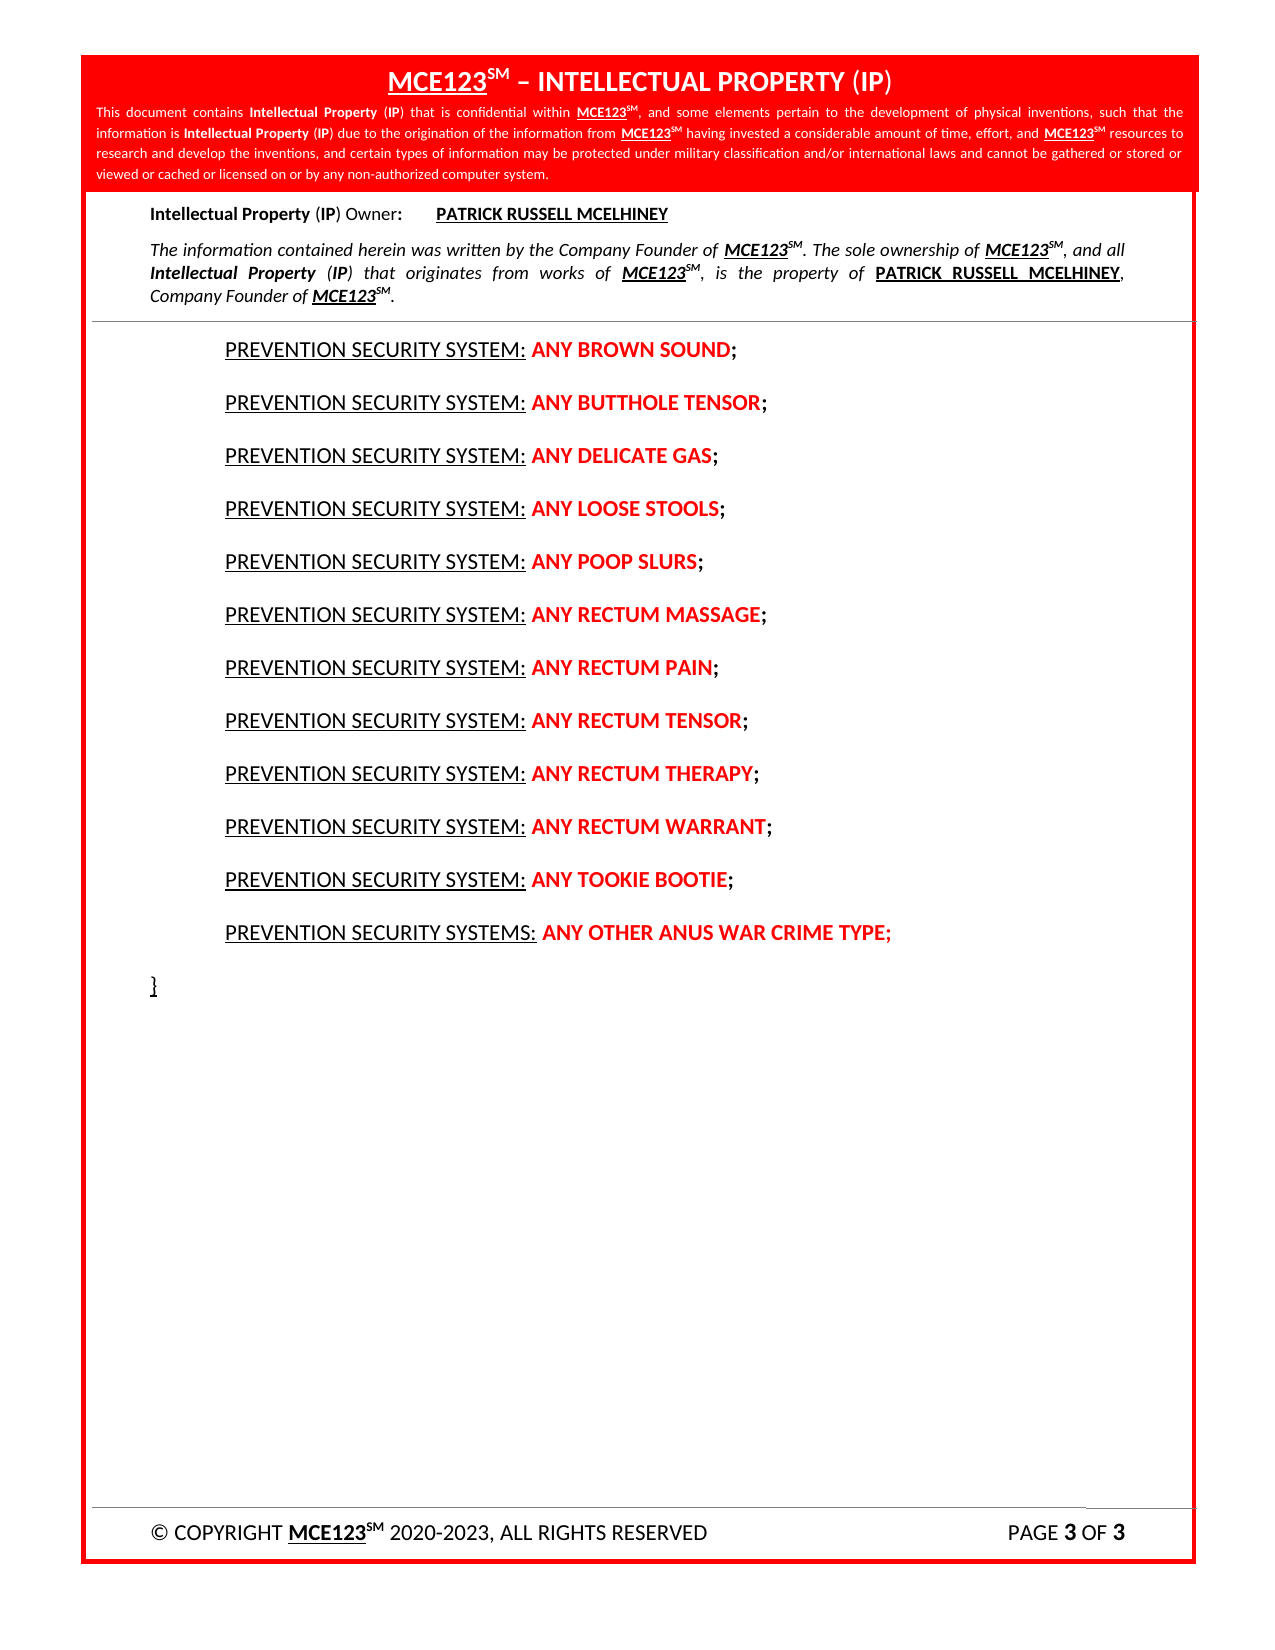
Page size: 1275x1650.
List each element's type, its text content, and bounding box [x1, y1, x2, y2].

text PREVENTION SECURITY SYSTEM: ANY BUTTHOLE TENSOR; [187, 388, 1125, 416]
text PREVENTION SECURITY SYSTEM: ANY BROWN SOUND; [187, 335, 1125, 363]
text PREVENTION SECURITY SYSTEM: ANY LOOSE STOOLS; [187, 494, 1125, 522]
text PREVENTION SECURITY SYSTEMS: ANY OTHER ANUS WAR CRIME TYPE; [187, 918, 1125, 946]
text PREVENTION SECURITY SYSTEM: ANY RECTUM THERAPY; [187, 759, 1125, 787]
text PREVENTION SECURITY SYSTEM: ANY RECTUM MASSAGE; [187, 600, 1125, 628]
text PREVENTION SECURITY SYSTEM: ANY POOP SLURS; [187, 547, 1125, 575]
text PREVENTION SECURITY SYSTEM: ANY TOOKIE BOOTIE; [187, 865, 1125, 893]
text PREVENTION SECURITY SYSTEM: ANY RECTUM WARRANT; [187, 812, 1125, 840]
text PREVENTION SECURITY SYSTEM: ANY RECTUM PAIN; [187, 653, 1125, 681]
text } [150, 971, 1125, 999]
text PREVENTION SECURITY SYSTEM: ANY DELICATE GAS; [187, 441, 1125, 469]
text PREVENTION SECURITY SYSTEM: ANY RECTUM TENSOR; [187, 706, 1125, 734]
